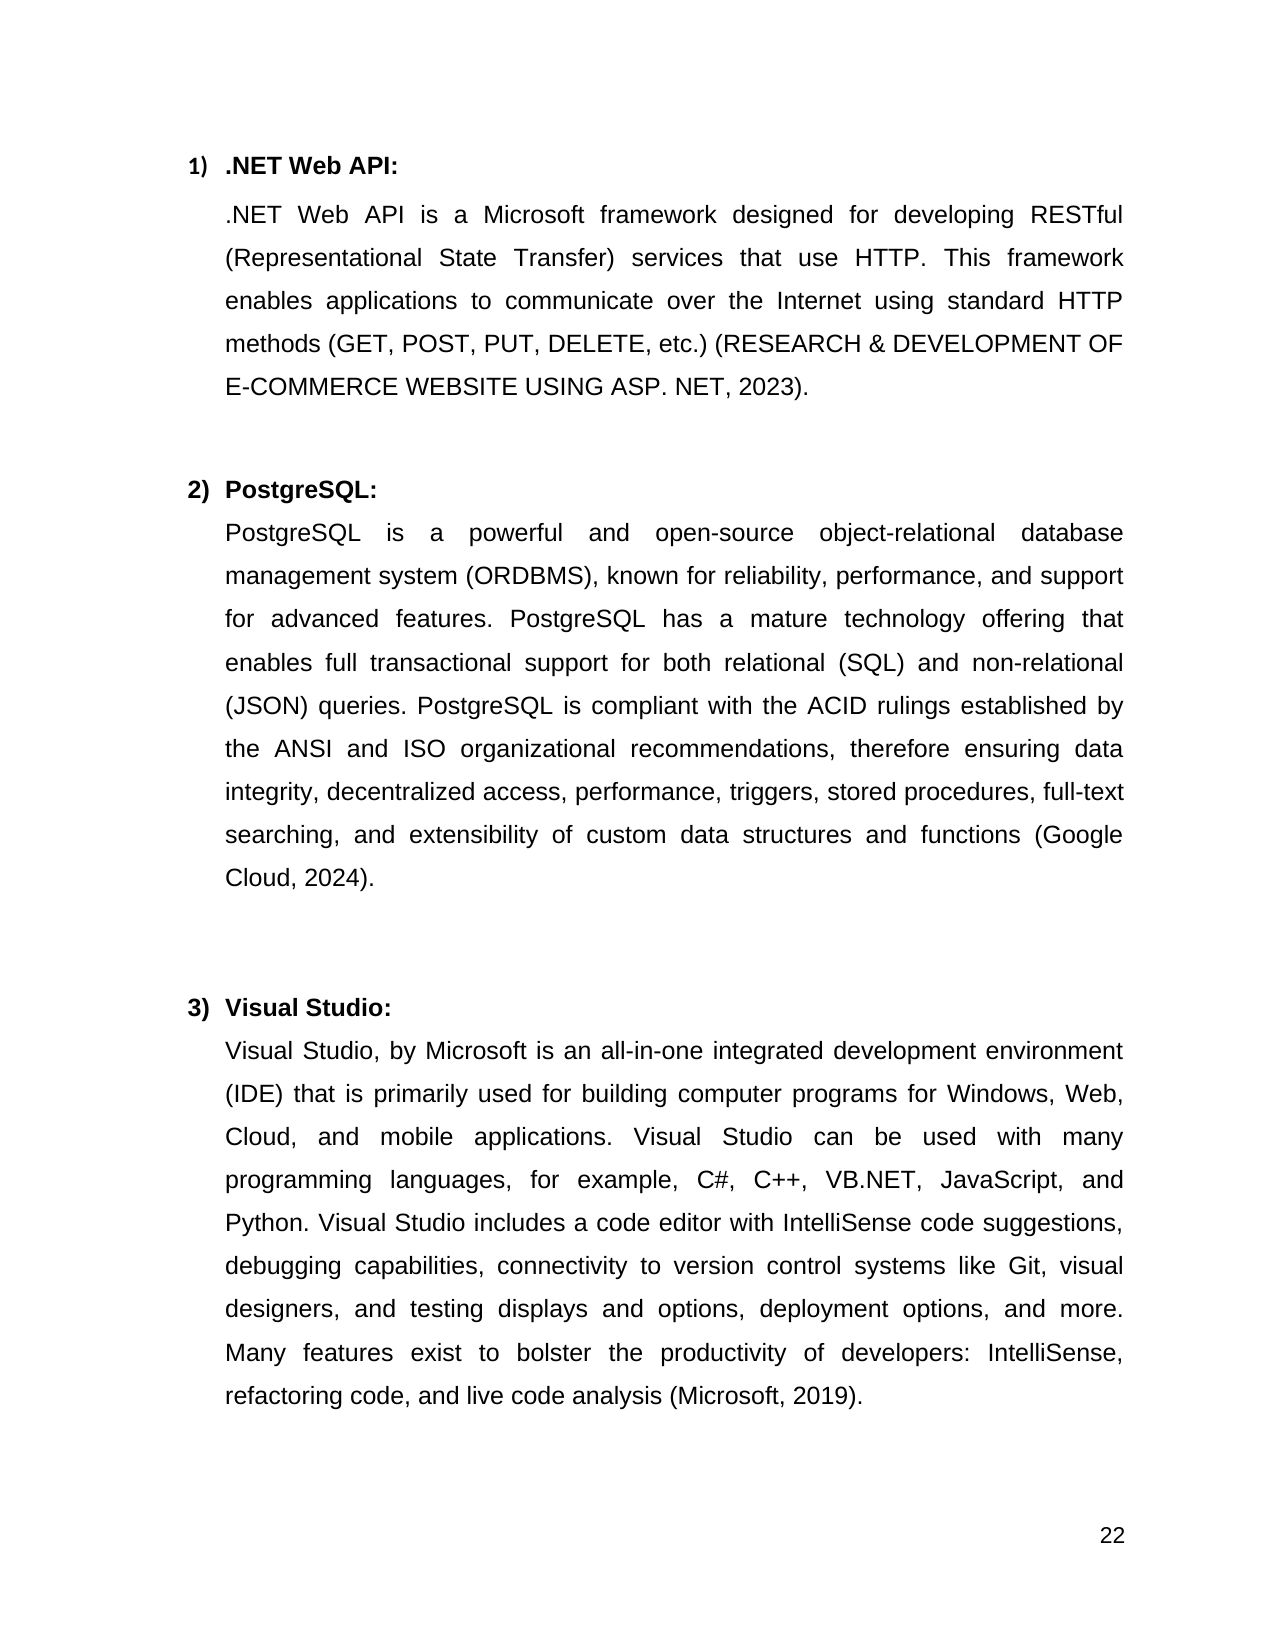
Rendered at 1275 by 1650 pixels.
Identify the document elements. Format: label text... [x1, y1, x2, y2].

list Visual Studio: [187, 992, 1125, 1021]
list PostgreSQL: [187, 475, 1125, 504]
list .NET Web API: [187, 150, 1125, 181]
list Visual Studio, by Microsoft is an all-in-one integrated development environment (IDE) that is primarily used for building computer programs for Windows, Web, Cloud, and mobile applications. Visual Studio can be used with many programming languages, for example, C#, C++, VB.NET, JavaScript, and Python. Visual Studio includes a code editor with IntelliSense code suggestions, debugging capabilities, connectivity to version control systems like Git, visual designers, and testing displays and options, deployment options, and more. Many features exist to bolster the productivity of developers: IntelliSense, refactoring code, and live code analysis (Microsoft, 2019). [225, 1036, 1125, 1409]
list PostgreSQL is a powerful and open-source object-relational database management system (ORDBMS), known for reliability, performance, and support for advanced features. PostgreSQL has a mature technology offering that enables full transactional support for both relational (SQL) and non-relational (JSON) queries. PostgreSQL is compliant with the ACID rulings established by the ANSI and ISO organizational recommendations, therefore ensuring data integrity, decentralized access, performance, triggers, stored procedures, full-text searching, and extensibility of custom data structures and functions (Google Cloud, 2024). [225, 518, 1125, 892]
text .NET Web API is a Microsoft framework designed for developing RESTful (Representational State Transfer) services that use HTTP. This framework enables applications to communicate over the Internet using standard HTTP methods (GET, POST, PUT, DELETE, etc.) (RESEARCH & DEVELOPMENT OF E-COMMERCE WEBSITE USING ASP. NET, 2023). [225, 199, 1125, 401]
